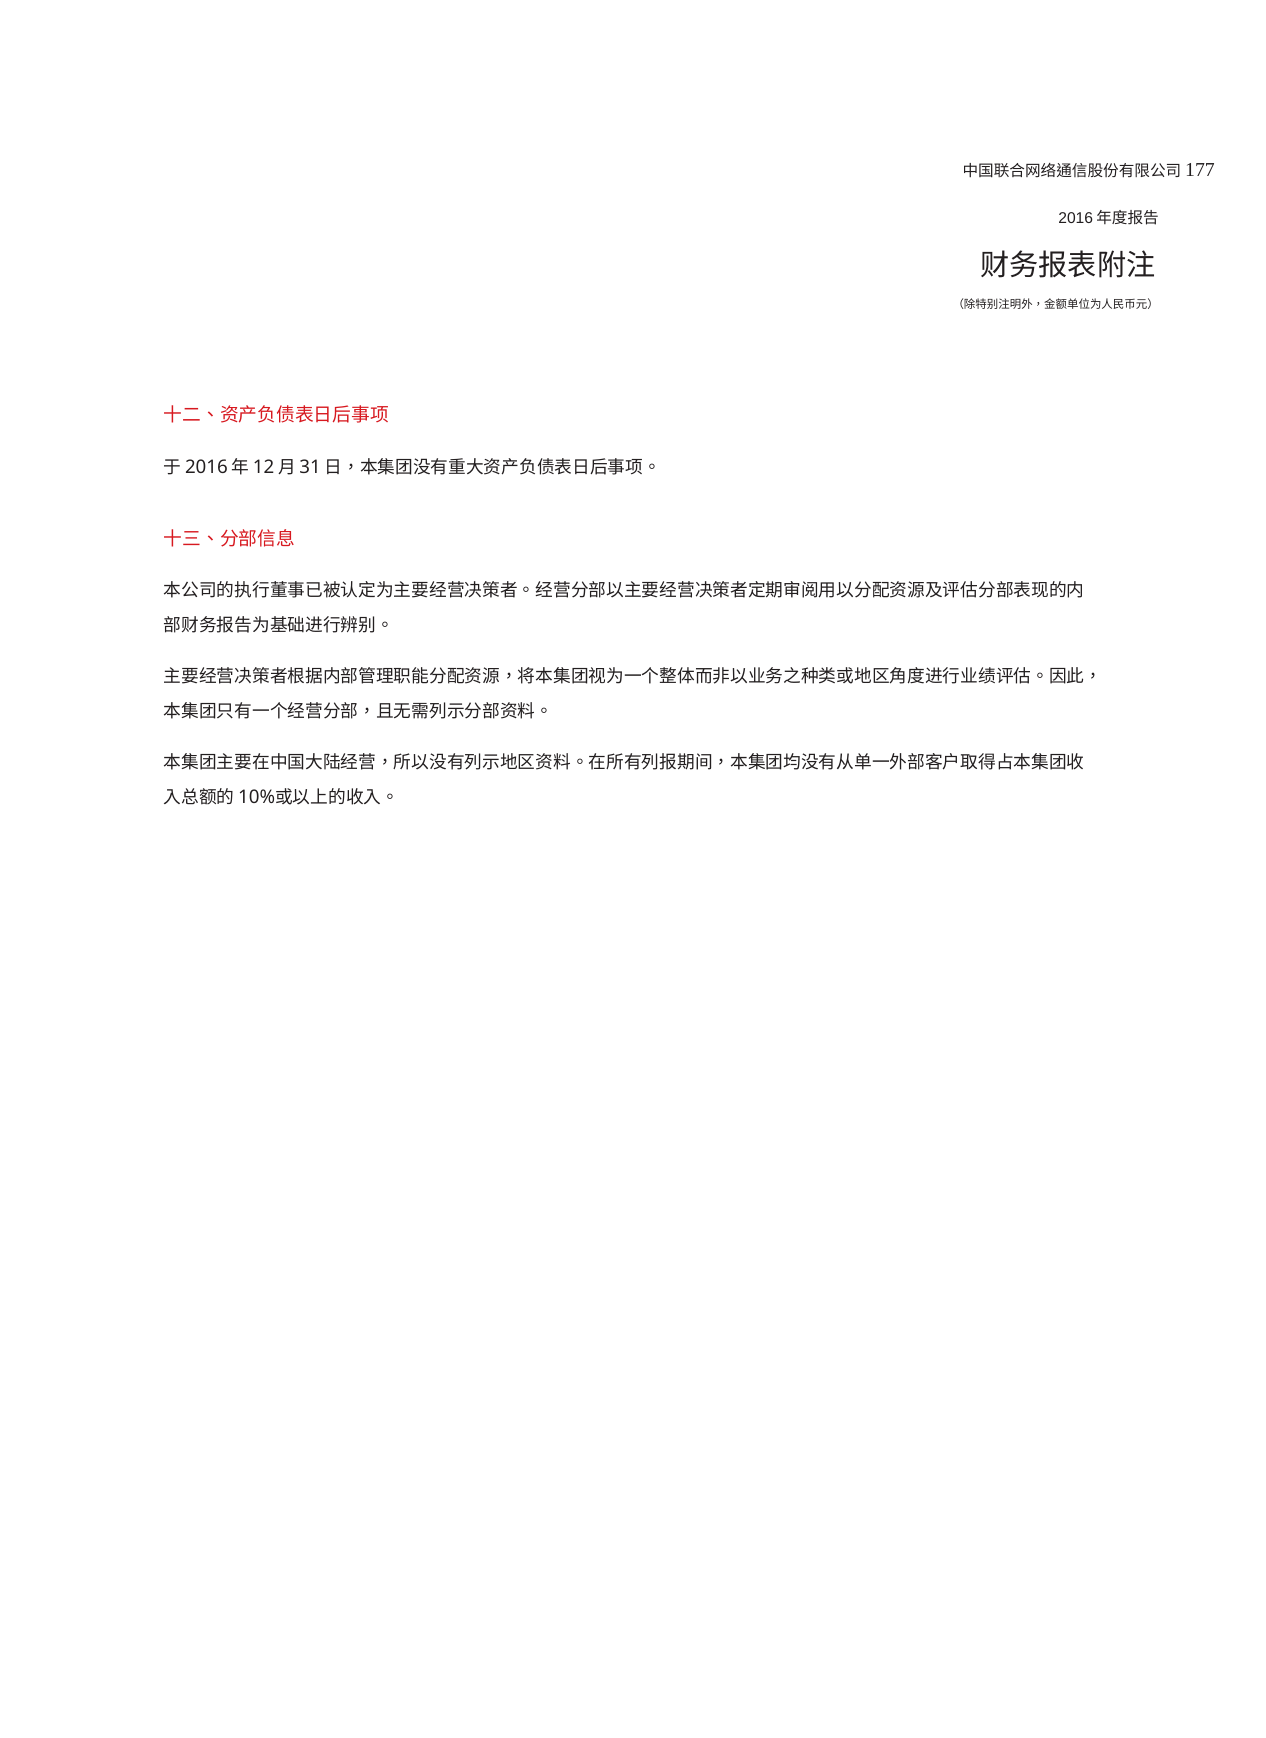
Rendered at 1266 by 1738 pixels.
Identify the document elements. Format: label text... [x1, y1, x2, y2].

text 2016年度报告 [163, 181, 1158, 233]
text 本集团主要在中国大陆经营，所以没有列示地区资料。在所有列报期间，本集团均没有从单一外部客户取得占本集团收 [163, 749, 1214, 773]
text 本集团只有一个经营分部，且无需列示分部资料。 [163, 698, 1214, 722]
text 部财务报告为基础进行辨别。 [163, 612, 1214, 636]
text 主要经营决策者根据内部管理职能分配资源，将本集团视为一个整体而非以业务之种类或地区角度进行业绩评估。因此， [163, 663, 1214, 688]
text 十三、分部信息 [163, 525, 1214, 551]
text 财务报表附注 [980, 233, 1214, 285]
text （除特别注明外，金额单位为人民币元） [163, 296, 1158, 311]
text 于2016年12月31日，本集团没有重大资产负债表日后事项。 [163, 454, 1214, 479]
text 入总额的10%或以上的收入。 [163, 784, 1214, 809]
text 中国联合网络通信股份有限公司 177 [163, 158, 1214, 181]
text 本公司的执行董事已被认定为主要经营决策者。经营分部以主要经营决策者定期审阅用以分配资源及评估分部表现的内 [163, 578, 1214, 602]
text 十二、资产负债表日后事项 [163, 401, 1214, 427]
